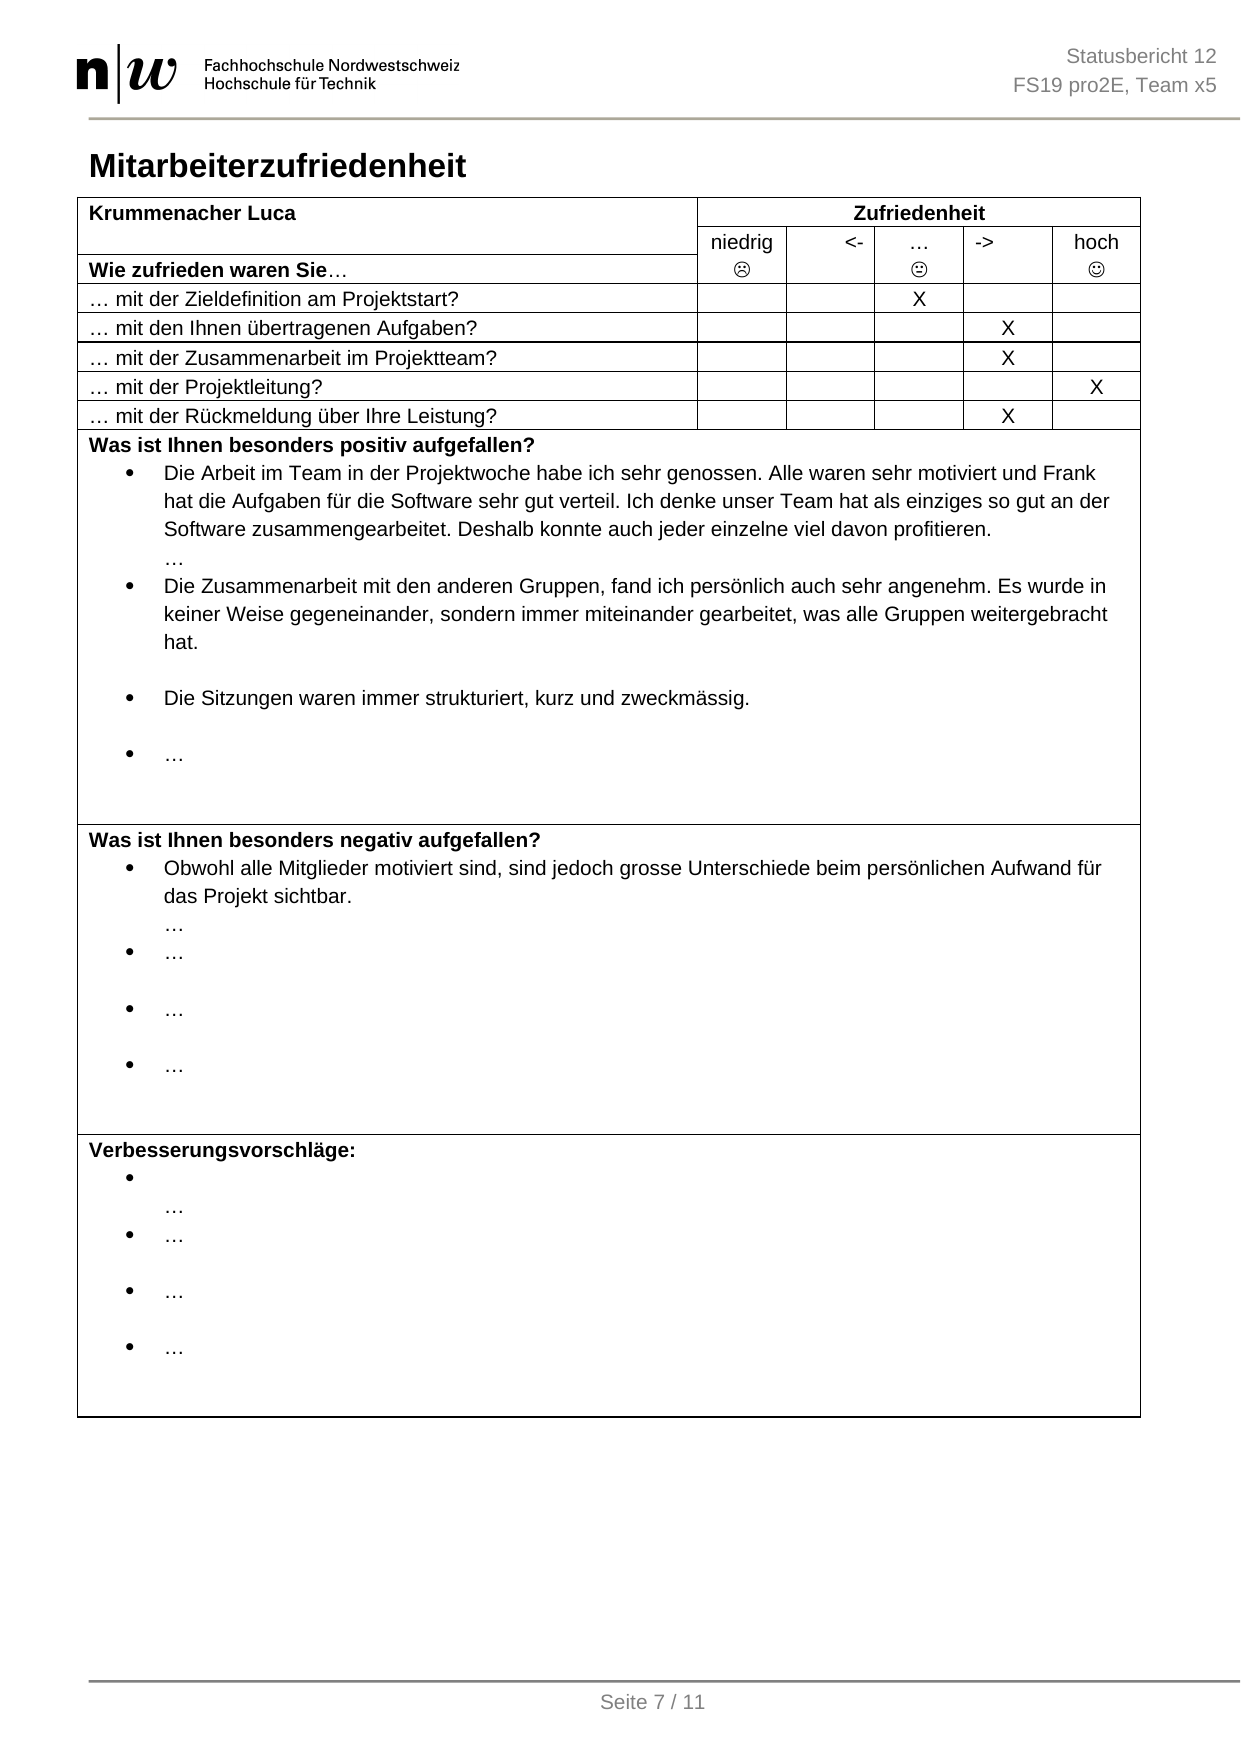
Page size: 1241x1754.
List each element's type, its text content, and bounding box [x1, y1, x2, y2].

table_header Krummenacher Luca [78, 198, 697, 254]
table_cell [1053, 284, 1140, 312]
table_header Zufriedenheit [698, 198, 1140, 226]
table_cell [698, 372, 786, 400]
picture [76, 44, 460, 104]
table_cell [787, 284, 874, 312]
table_cell [875, 372, 963, 400]
table_cell [787, 313, 874, 341]
table_cell [875, 313, 963, 341]
table_cell X [875, 284, 963, 312]
table_cell [1053, 401, 1140, 429]
table_cell hoch [1053, 227, 1140, 283]
table_cell -> [964, 227, 1052, 283]
table_cell X [964, 401, 1052, 429]
table_cell [787, 343, 874, 371]
table_cell X [964, 313, 1052, 341]
table_cell X [1053, 372, 1140, 400]
table_cell … mit den Ihnen übertragenen Aufgaben? [78, 313, 697, 341]
table_cell [964, 372, 1052, 400]
table_cell … mit der Rückmeldung über Ihre Leistung? [78, 401, 697, 429]
table_cell [698, 313, 786, 341]
table_cell [875, 401, 963, 429]
table_cell Wie zufrieden waren Sie… [78, 255, 697, 283]
table_cell Was ist Ihnen besonders positiv aufgefallen? Die Arbeit im Team in der Projektwoche habe ich sehr genossen. Alle waren sehr motiviert und Frank hat die Aufgaben für die Software sehr gut verteil. Ich denke unser Team hat als einziges so gut an der Software zusammengearbeitet. Deshalb konnte auch jeder einzelne viel davon profitieren. … Die Zusammenarbeit mit den anderen Gruppen, fand ich persönlich auch sehr angenehm. Es wurde in keiner Weise gegeneinander, sondern immer miteinander gearbeitet, was alle Gruppen weitergebracht hat. Die Sitzungen waren immer strukturiert, kurz und zweckmässig. … [78, 430, 1140, 824]
table_cell niedrig [698, 227, 786, 283]
table_cell X [964, 343, 1052, 371]
table_cell … [875, 227, 963, 283]
table_cell … mit der Zusammenarbeit im Projektteam? [78, 343, 697, 371]
table_cell [787, 401, 874, 429]
table_cell <- [787, 227, 874, 283]
table_cell [698, 284, 786, 312]
table_cell [1053, 313, 1140, 341]
subtitle Mitarbeiterzufriedenheit [89, 151, 1217, 184]
table_cell [698, 401, 786, 429]
table_cell … mit der Zieldefinition am Projektstart? [78, 284, 697, 312]
table_cell [875, 343, 963, 371]
table_cell Was ist Ihnen besonders negativ aufgefallen? Obwohl alle Mitglieder motiviert sind, sind jedoch grosse Unterschiede beim persönlichen Aufwand für das Projekt sichtbar. … … … … [78, 825, 1140, 1134]
table_cell … mit der Projektleitung? [78, 372, 697, 400]
table_cell [964, 284, 1052, 312]
table_cell [698, 343, 786, 371]
table_cell Verbesserungsvorschläge: … … … … [78, 1135, 1140, 1416]
table_cell [787, 372, 874, 400]
table_cell [1053, 343, 1140, 371]
